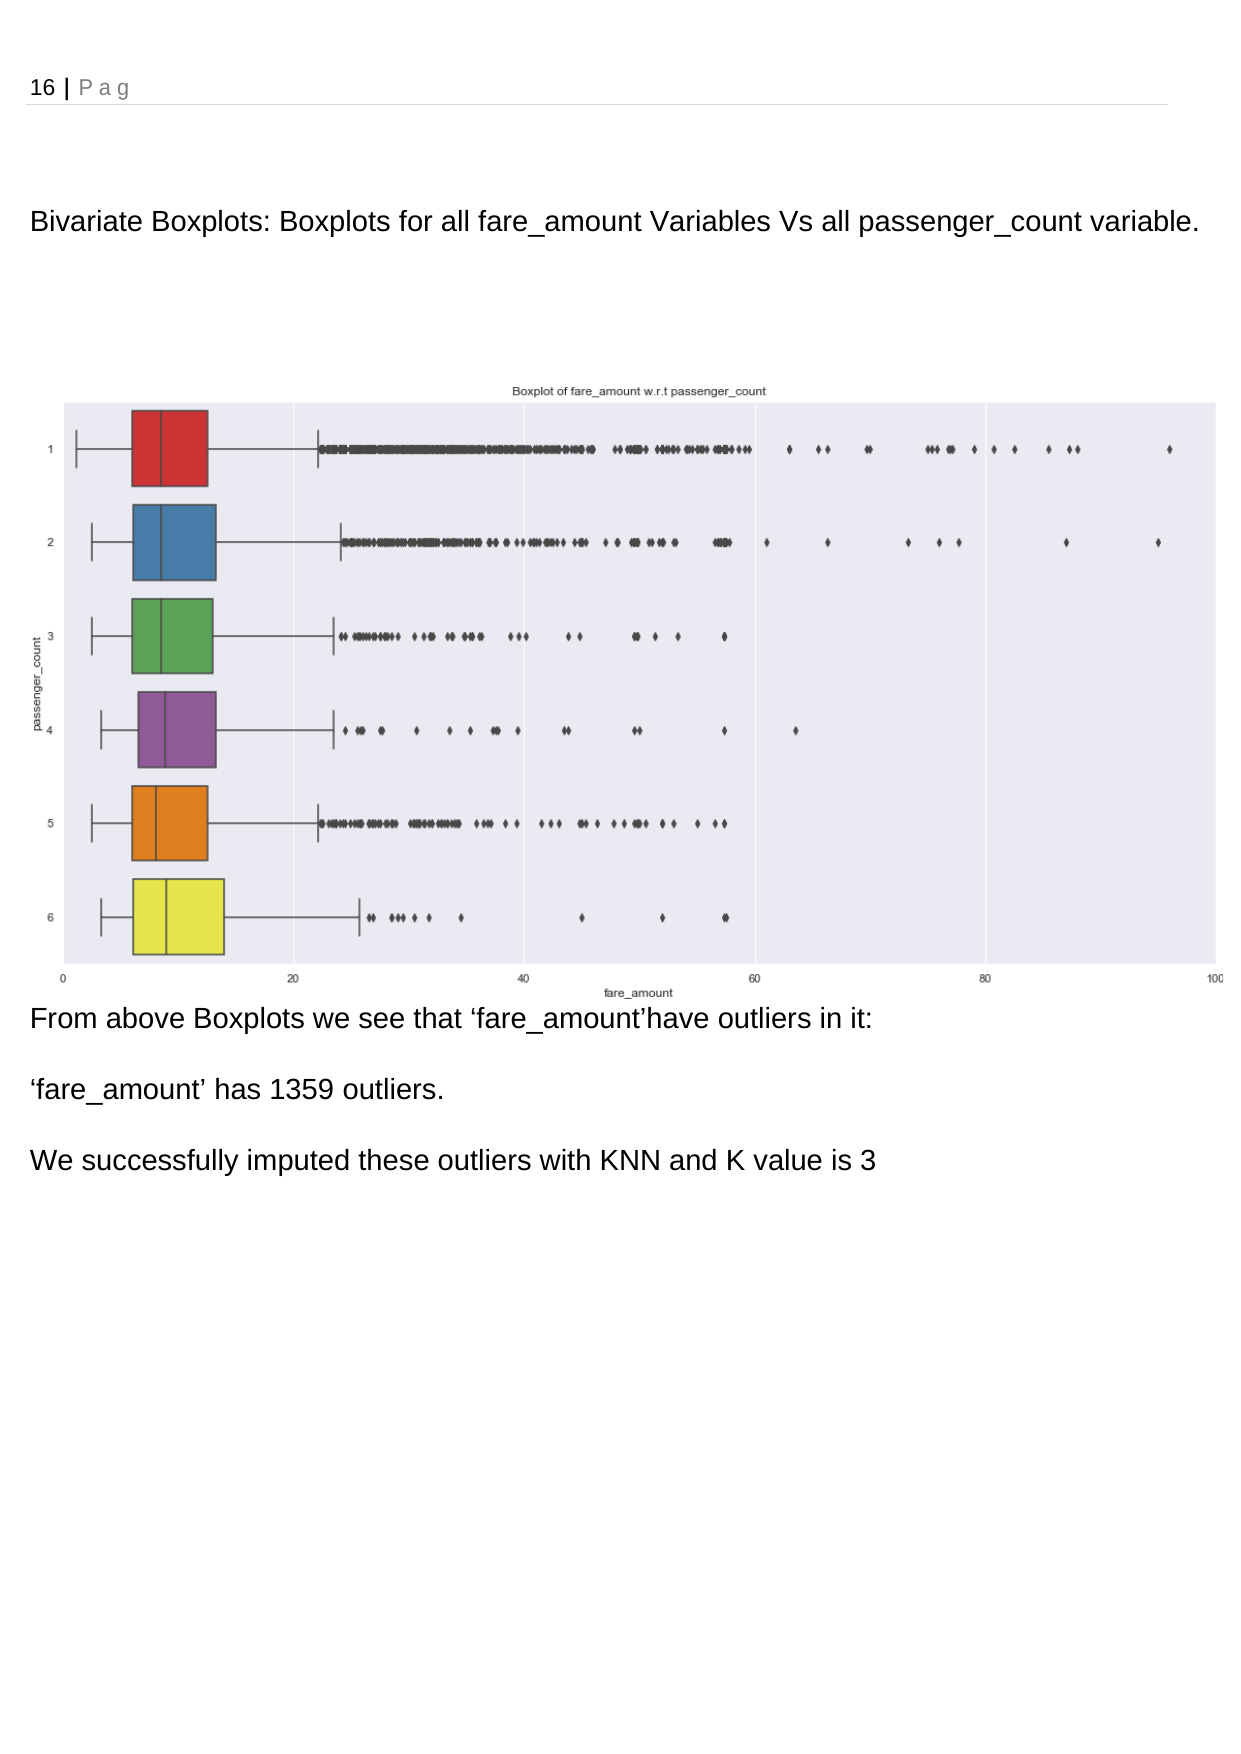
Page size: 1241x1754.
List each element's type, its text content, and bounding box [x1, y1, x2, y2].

text ‘fare_amount’ has 1359 outliers. [29, 1072, 1240, 1105]
text Bivariate Boxplots: Boxplots for all fare_amount Variables Vs all passenger_count variable. [29, 204, 1240, 237]
text We successfully imputed these outliers with KNN and K value is 3 [29, 1143, 1240, 1177]
picture [32, 387, 1224, 999]
